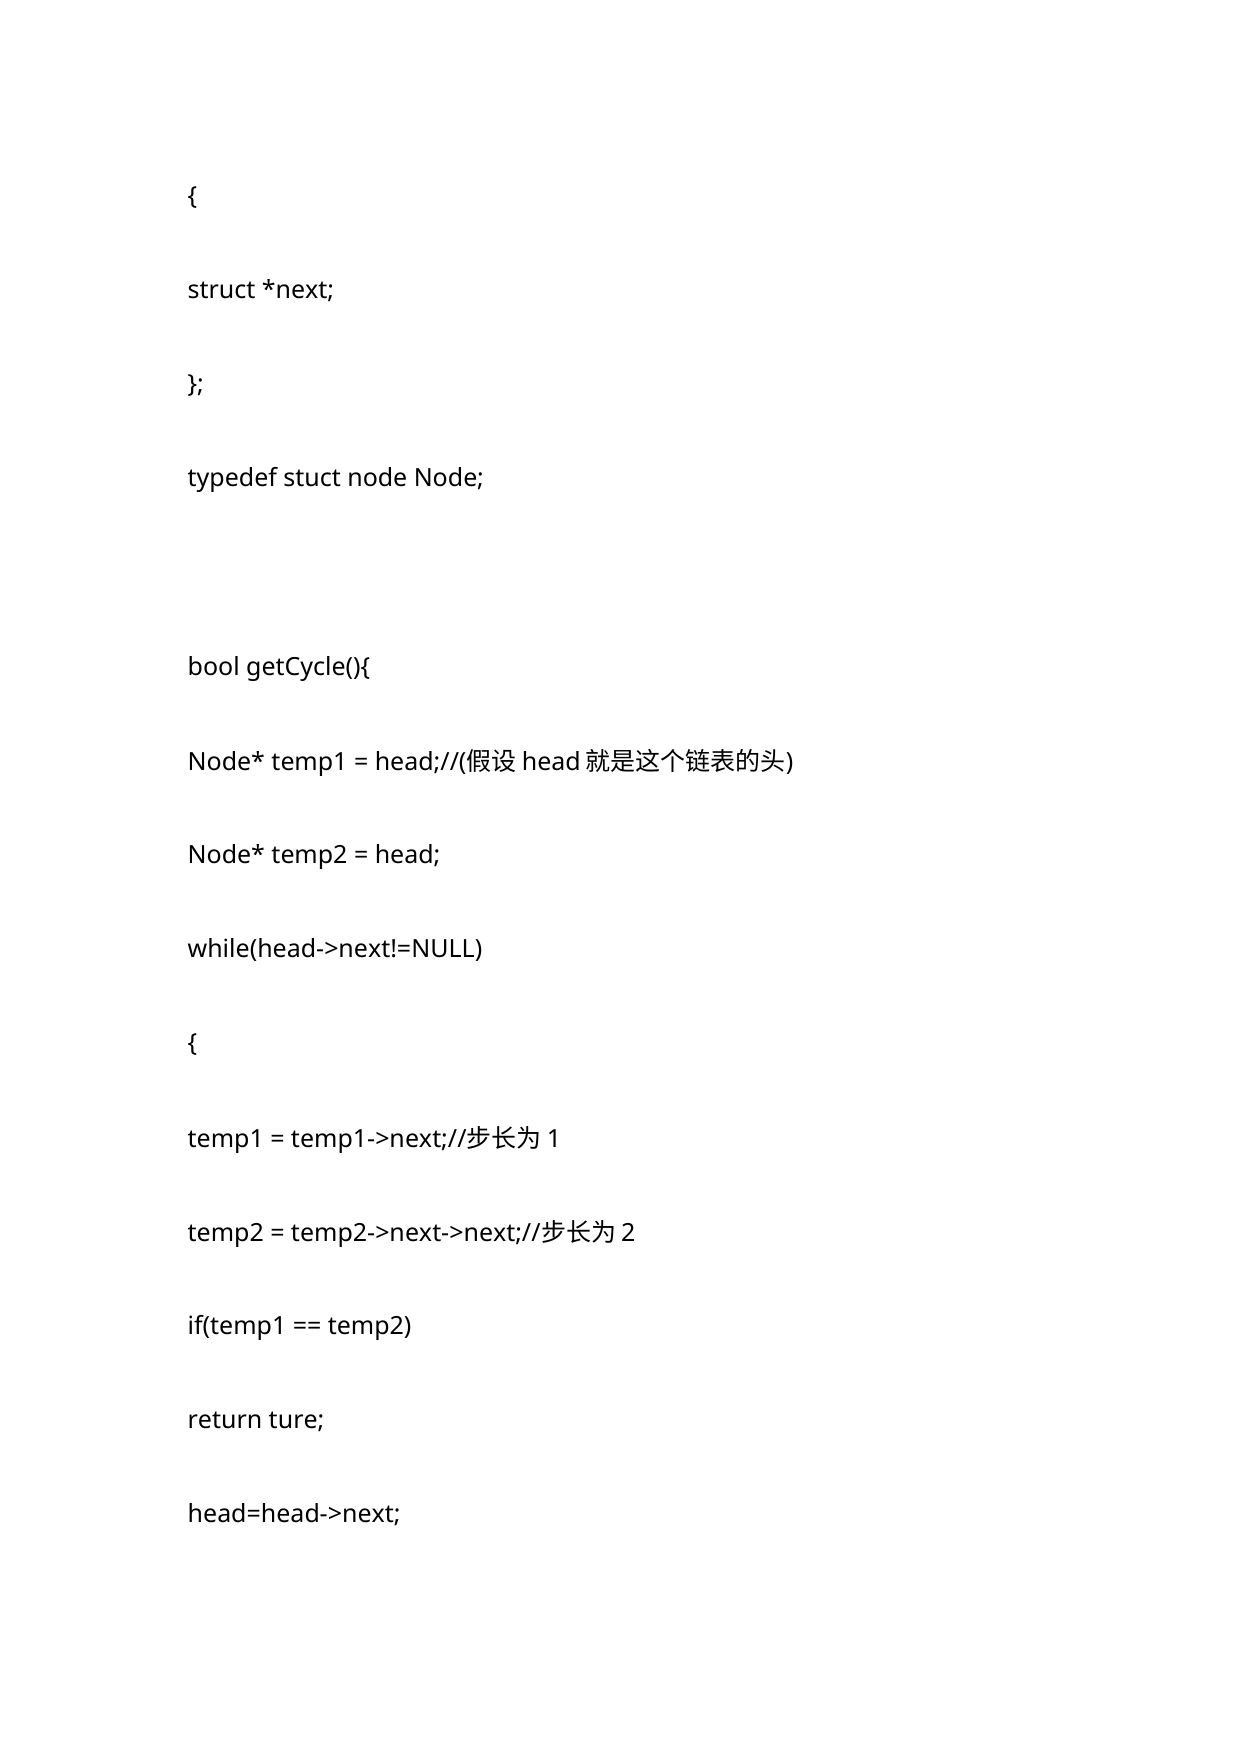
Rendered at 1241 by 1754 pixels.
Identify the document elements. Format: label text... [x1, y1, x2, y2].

text return ture; [187, 1386, 1053, 1451]
text if(temp1 == temp2) [187, 1292, 1053, 1357]
text head=head->next; [187, 1480, 1053, 1545]
text temp1 = temp1->next;//步长为1 [187, 1104, 1053, 1169]
text }; [187, 350, 1053, 415]
text temp2 = temp2->next->next;//步长为2 [187, 1198, 1053, 1263]
text { [187, 162, 1053, 227]
text bool getCycle(){ [187, 633, 1053, 698]
text typedef stuct node Node; [187, 444, 1053, 509]
text while(head->next!=NULL) [187, 915, 1053, 980]
text { [187, 1009, 1053, 1074]
text Node* temp1 = head;//(假设head就是这个链表的头) [187, 727, 1053, 792]
text struct *next; [187, 256, 1053, 321]
text Node* temp2 = head; [187, 821, 1053, 886]
